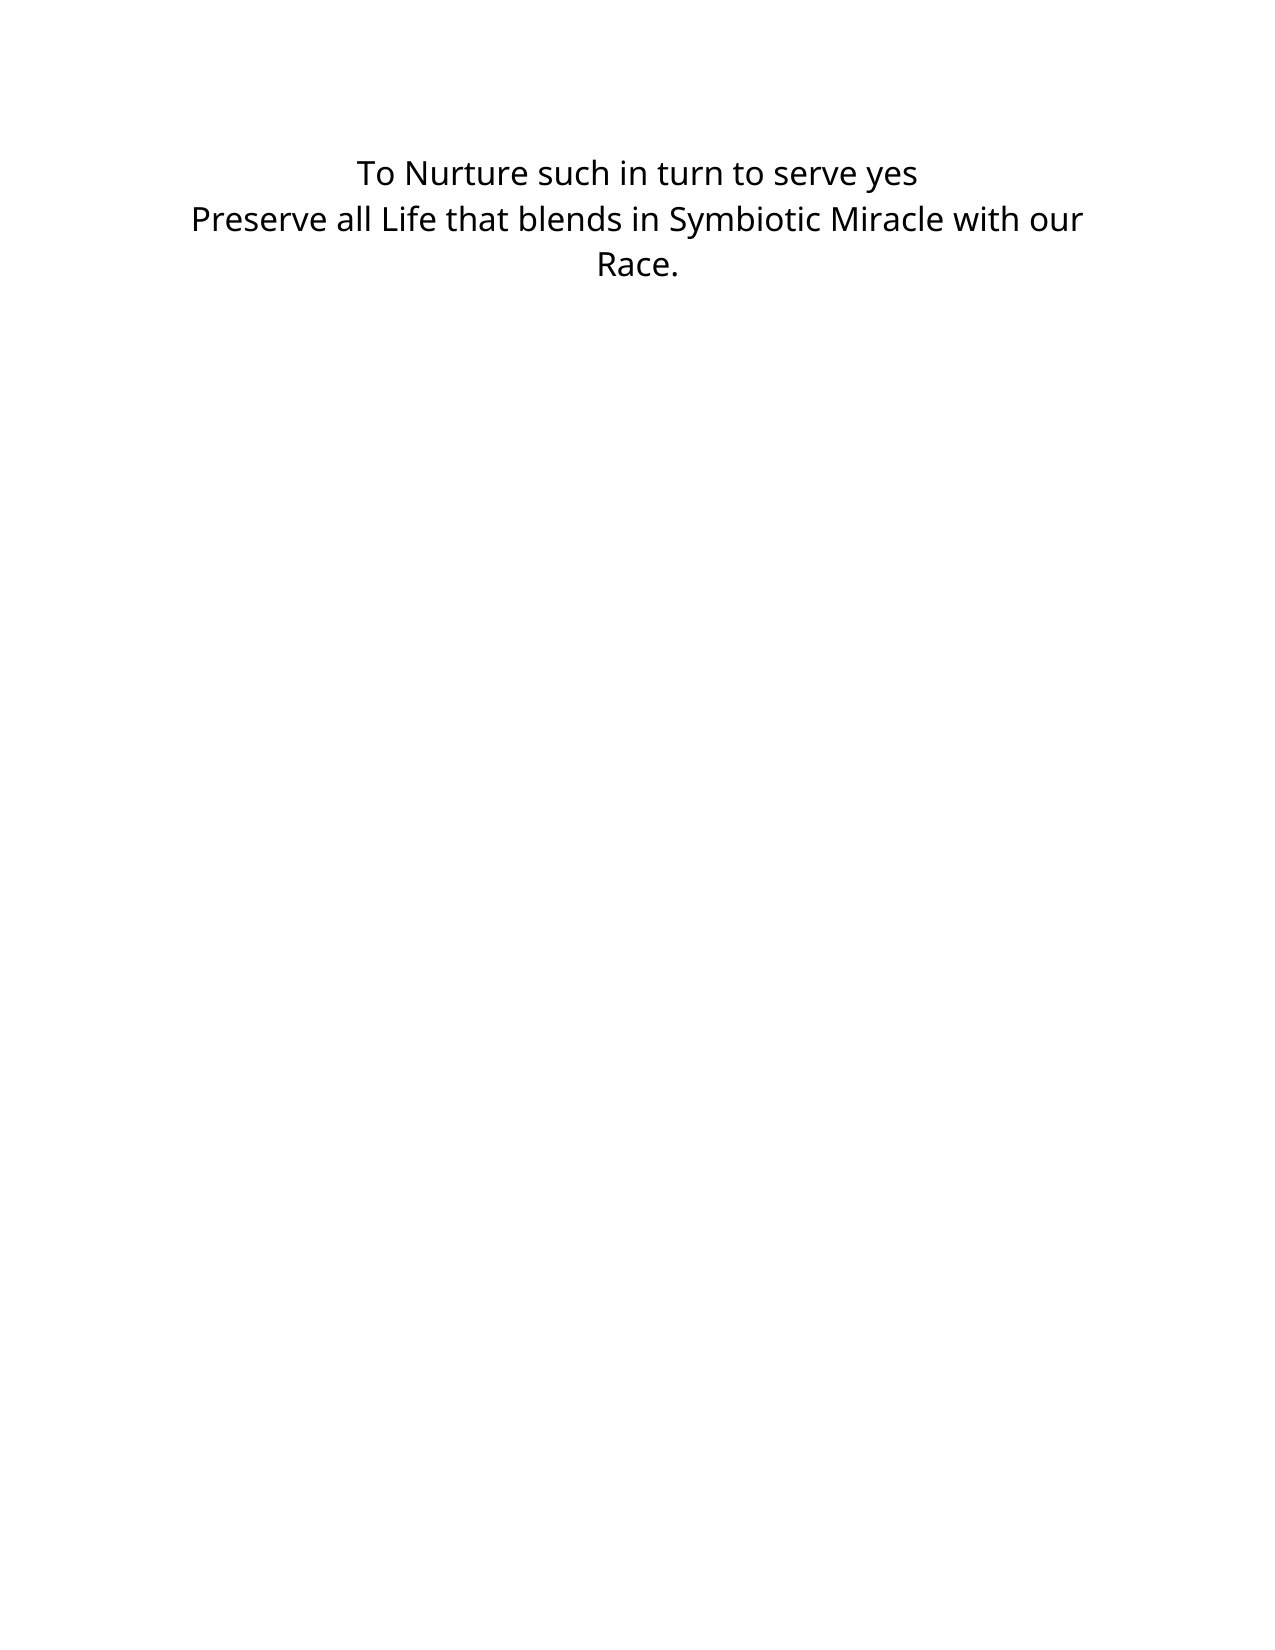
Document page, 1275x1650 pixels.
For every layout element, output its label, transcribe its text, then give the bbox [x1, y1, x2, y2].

text Preserve all Life that blends in Symbiotic Miracle with our Race. [150, 195, 1125, 286]
text To Nurture such in turn to serve yes [150, 150, 1125, 195]
